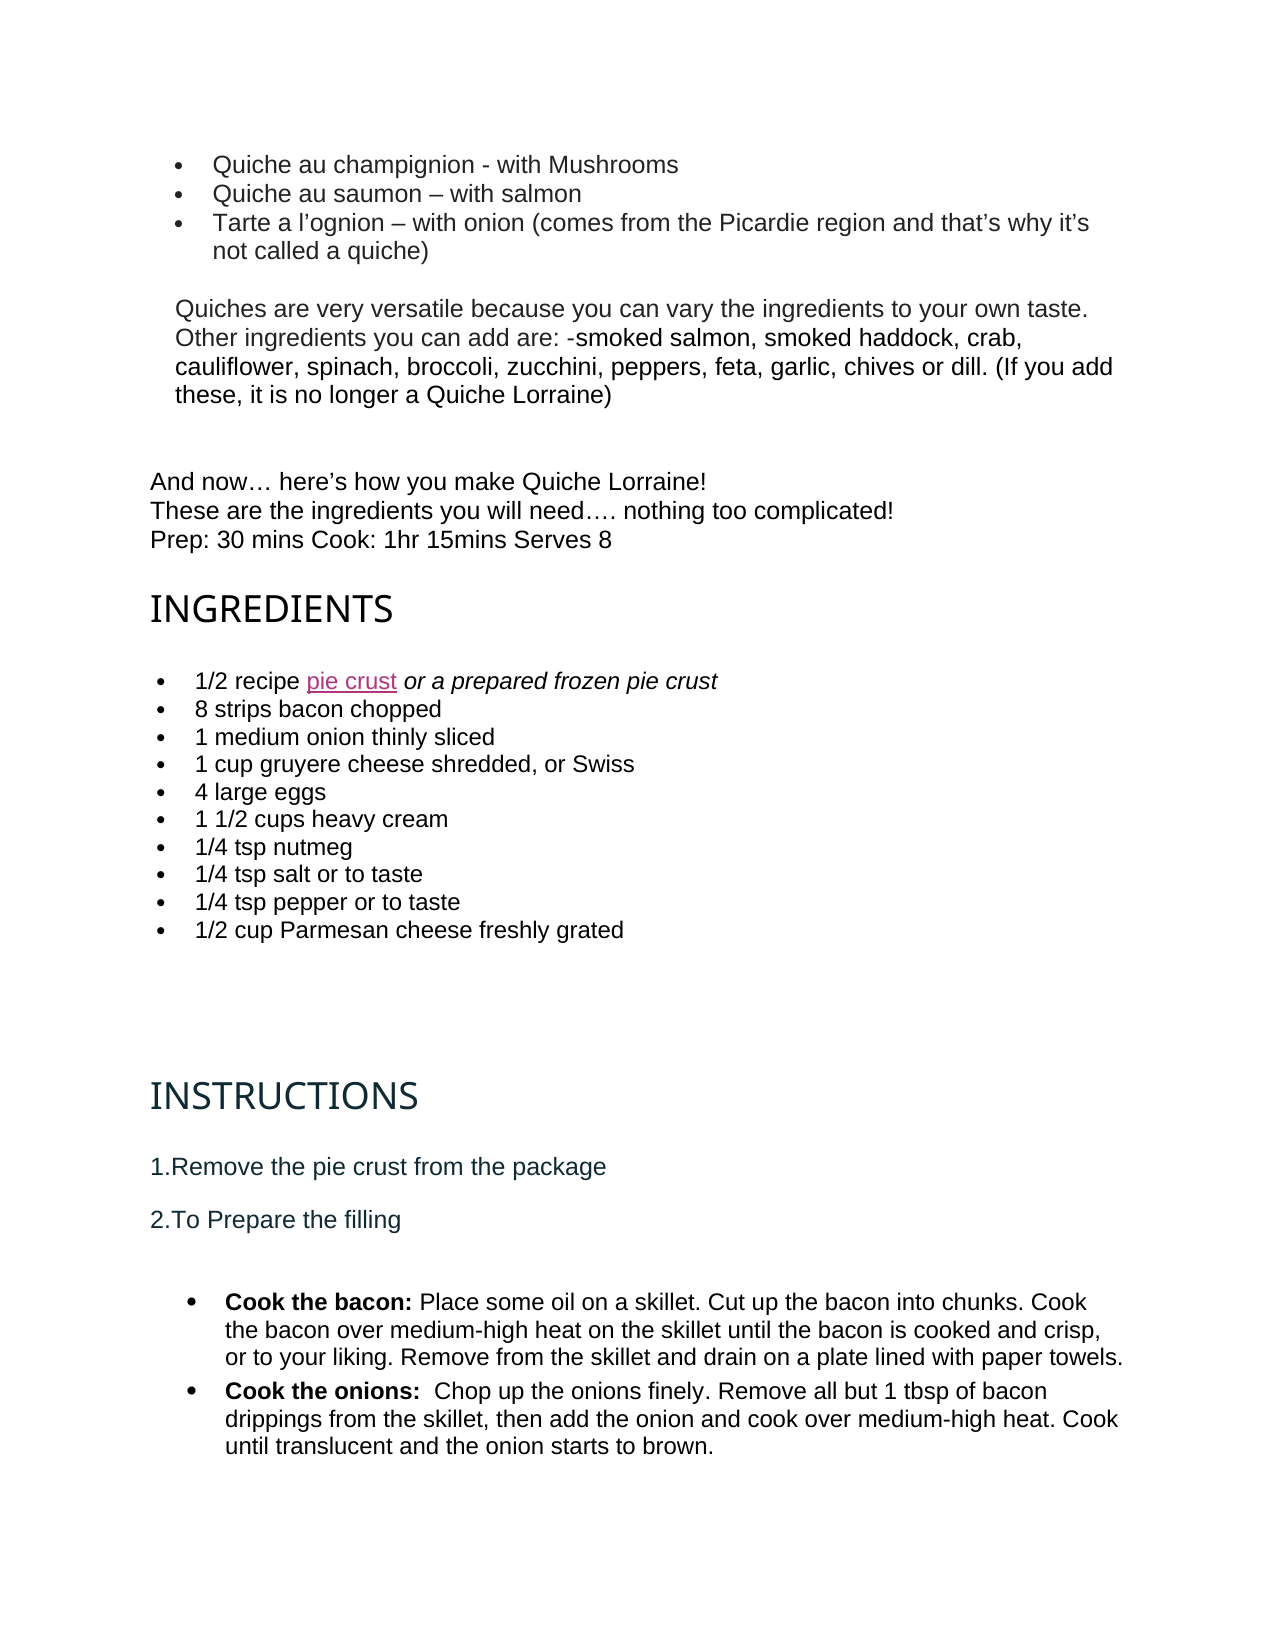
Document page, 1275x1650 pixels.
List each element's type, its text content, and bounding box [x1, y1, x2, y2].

text Prep: 30 mins Cook: 1hr 15mins Serves 8 [150, 524, 1125, 553]
text INSTRUCTIONS [150, 1069, 1125, 1121]
list 1 cup gruyere cheese shredded, or Swiss [157, 750, 1125, 778]
text These are the ingredients you will need…. nothing too complicated! [150, 496, 1125, 524]
list 1/4 tsp pepper or to taste [157, 888, 1125, 916]
text And now… here’s how you make Quiche Lorraine! [150, 467, 1125, 496]
list 1 1/2 cups heavy cream [157, 805, 1125, 833]
list 1/2 recipe pie crust or a prepared frozen pie crust [157, 667, 1125, 695]
list Cook the bacon: Place some oil on a skillet. Cut up the bacon into chunks. Cook the bacon over medium-high heat on the skillet until the bacon is cooked and crisp, or to your liking. Remove from the skillet and drain on a plate lined with paper towels. [187, 1288, 1125, 1371]
list 1 medium onion thinly sliced [157, 722, 1125, 750]
list Quiche au champignion - with Mushrooms [175, 150, 1125, 179]
list 4 large eggs [157, 778, 1125, 805]
list 1/4 tsp nutmeg [157, 833, 1125, 860]
list 8 strips bacon chopped [157, 695, 1125, 722]
list Tarte a l’ognion – with onion (comes from the Picardie region and that’s why it’s not called a quiche) [175, 207, 1125, 265]
text INGREDIENTS [150, 582, 1125, 633]
text Quiches are very versatile because you can vary the ingredients to your own taste. Other ingredients you can add are: -smoked salmon, smoked haddock, crab, cauliflower, spinach, broccoli, zucchini, peppers, feta, garlic, chives or dill. (If you add these, it is no longer a Quiche Lorraine) [175, 294, 1125, 409]
list Cook the onions: Chop up the onions finely. Remove all but 1 tbsp of bacon drippings from the skillet, then add the onion and cook over medium-high heat. Cook until translucent and the onion starts to brown. [187, 1377, 1125, 1460]
list 1/2 cup Parmesan cheese freshly grated [157, 916, 1125, 943]
list 1/4 tsp salt or to taste [157, 860, 1125, 888]
text 2.To Prepare the filling [150, 1206, 1125, 1234]
list Quiche au saumon – with salmon [175, 179, 1125, 207]
text 1.Remove the pie crust from the package [150, 1152, 1125, 1181]
